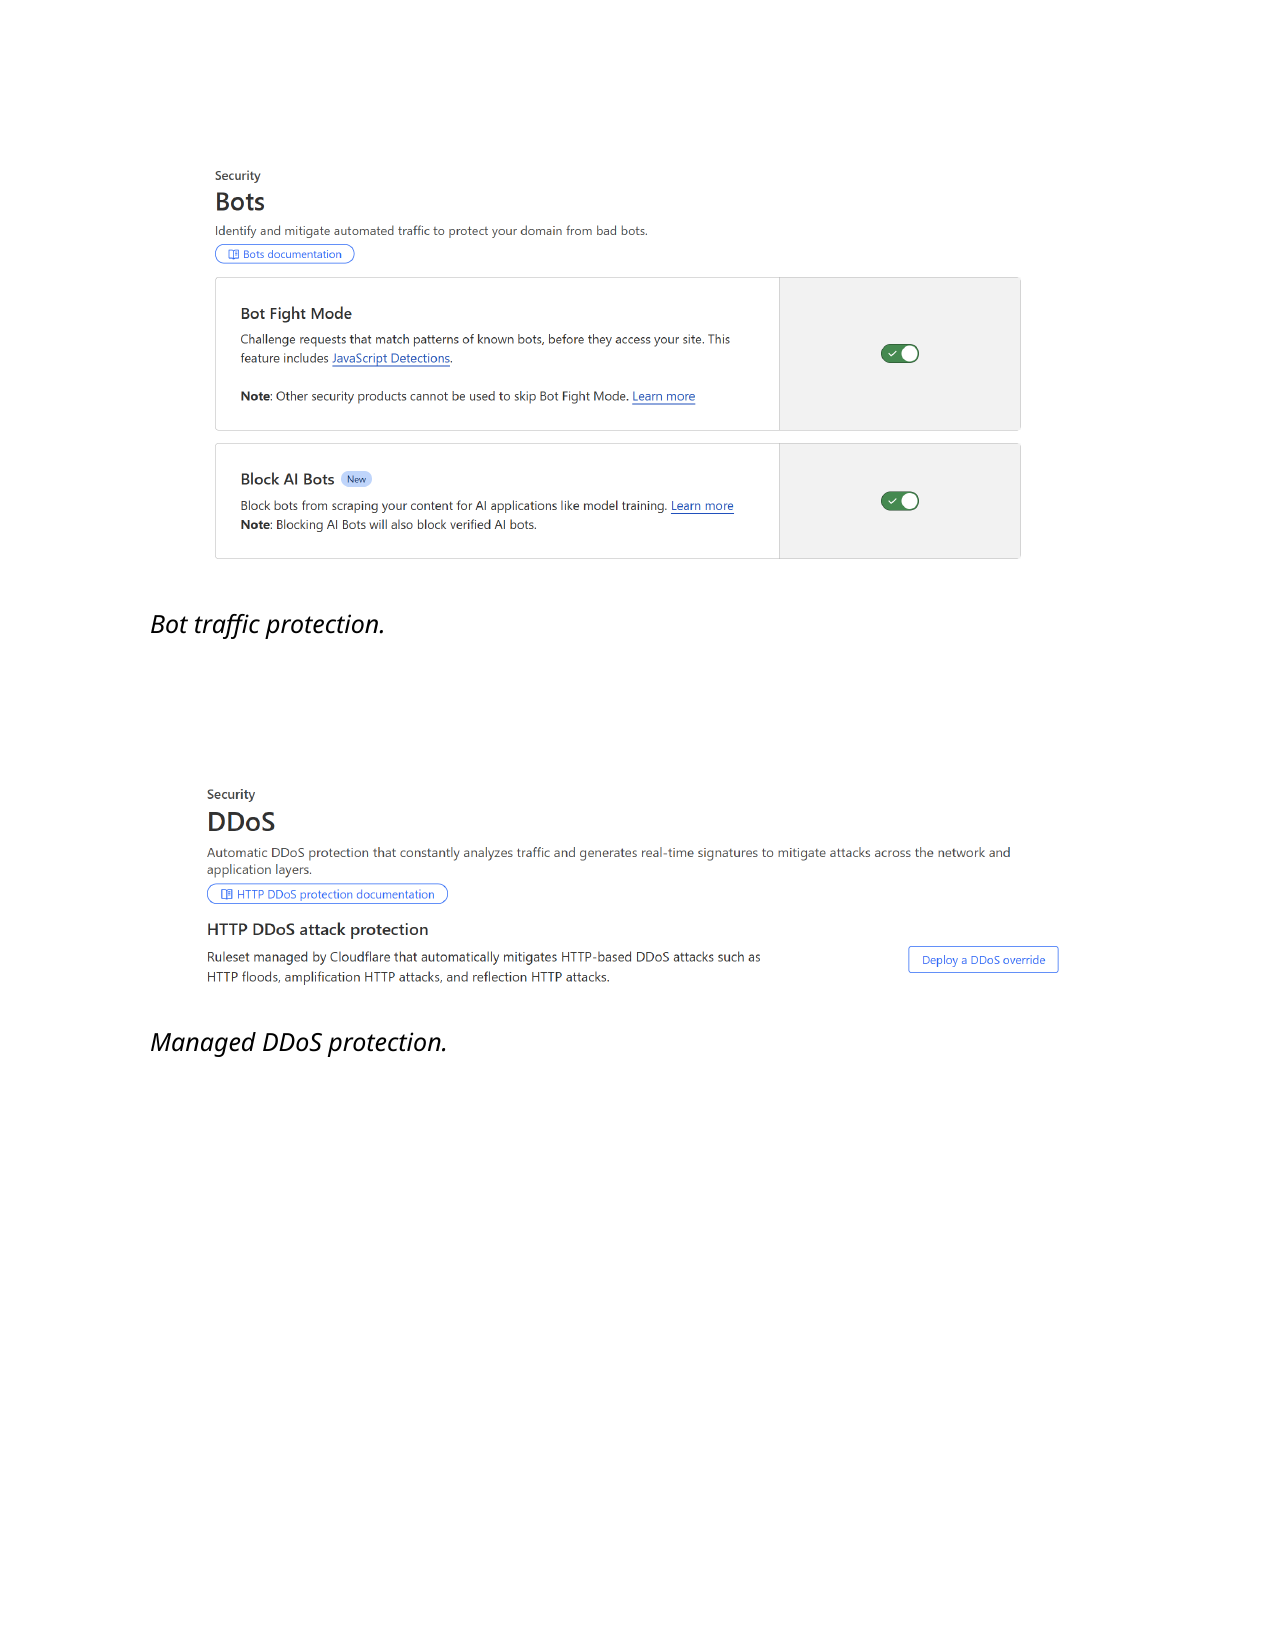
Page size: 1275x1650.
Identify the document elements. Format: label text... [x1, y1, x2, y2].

text Managed DDoS protection. [150, 1025, 1125, 1059]
picture [150, 150, 1125, 586]
picture [150, 774, 1125, 1004]
text Bot traffic protection. [150, 607, 1125, 641]
